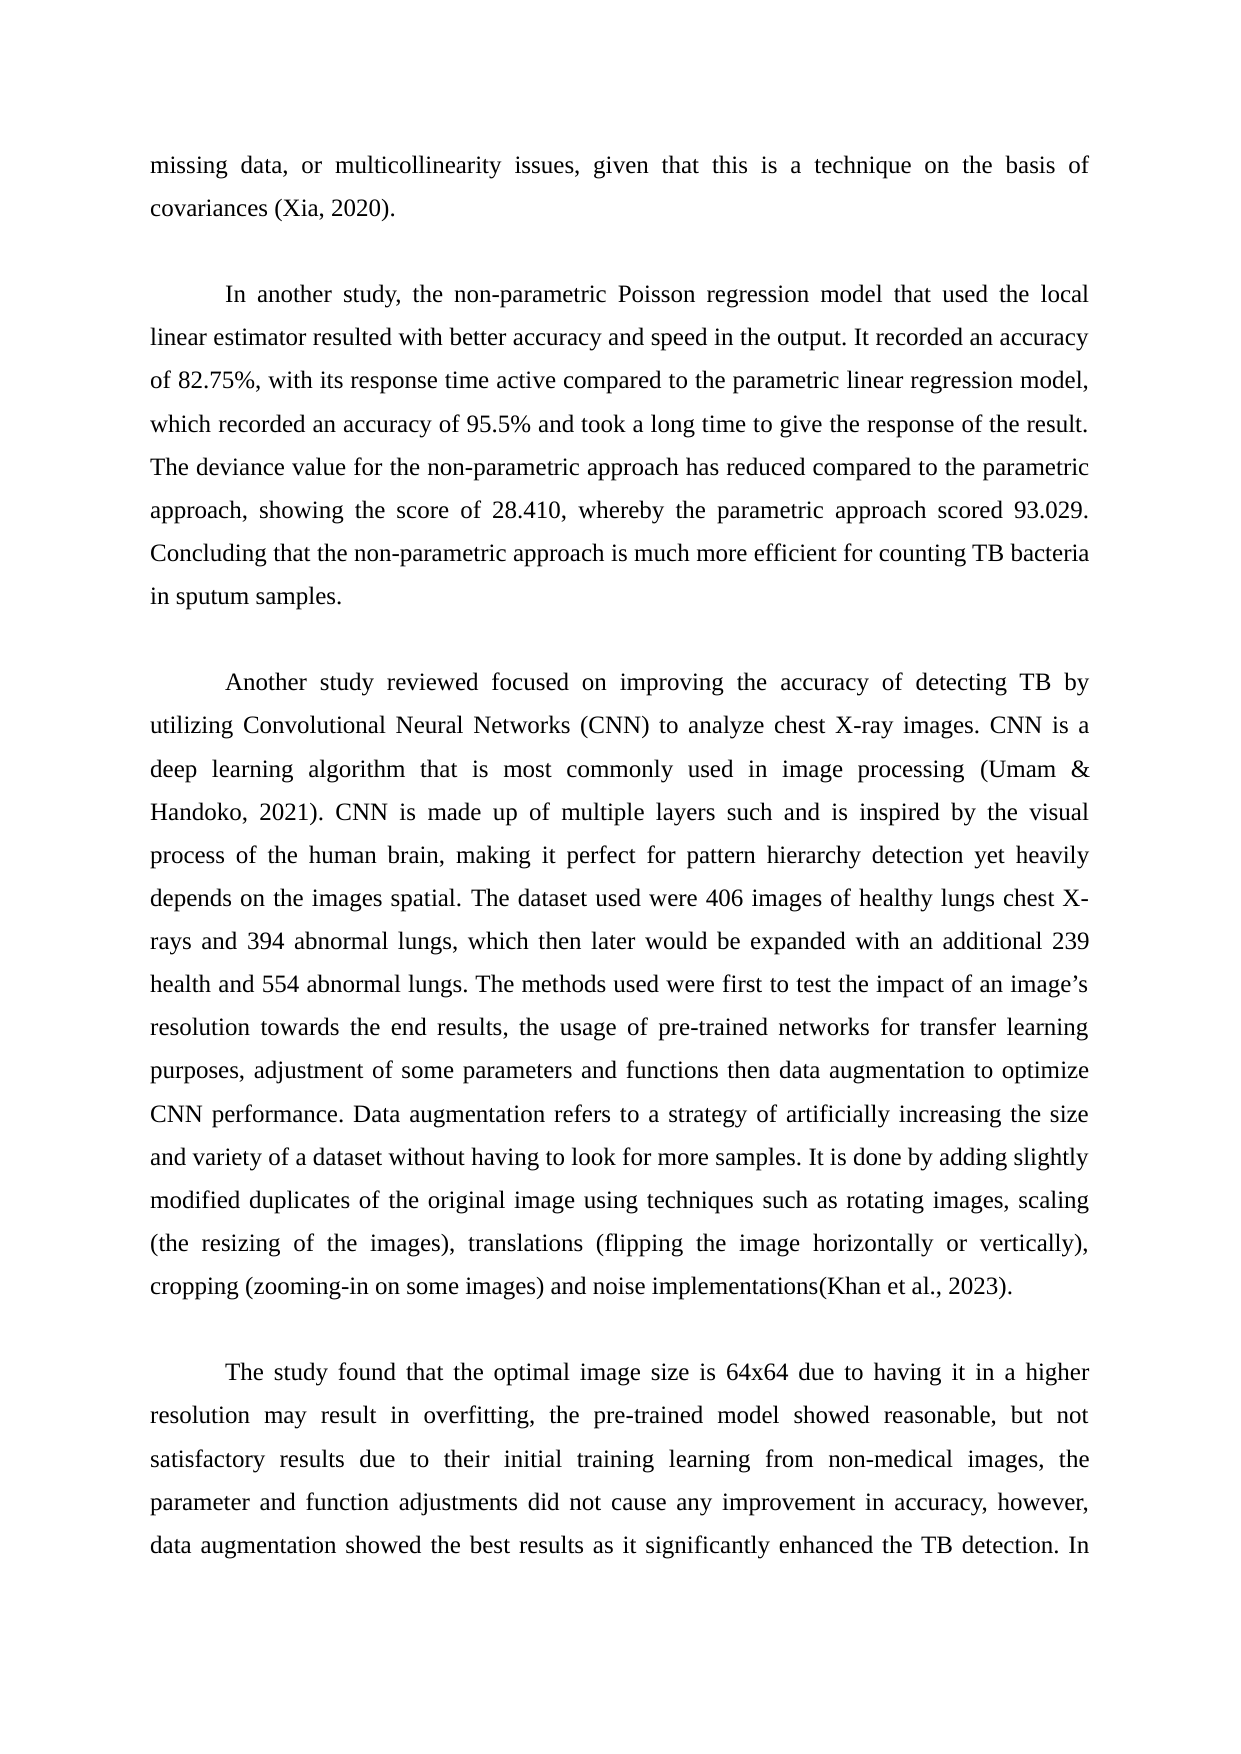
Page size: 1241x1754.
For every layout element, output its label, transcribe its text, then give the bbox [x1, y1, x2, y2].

text Another study reviewed focused on improving the accuracy of detecting TB by utilizing Convolutional Neural Networks (CNN) to analyze chest X-ray images. CNN is a deep learning algorithm that is most commonly used in image processing . CNN is made up of multiple layers such and is inspired by the visual process of the human brain, making it perfect for pattern hierarchy detection yet heavily depends on the images spatial. The dataset used were 406 images of healthy lungs chest X-rays and 394 abnormal lungs, which then later would be expanded with an additional 239 health and 554 abnormal lungs. The methods used were first to test the impact of an image’s resolution towards the end results, the usage of pre-trained networks for transfer learning purposes, adjustment of some parameters and functions then data augmentation to optimize CNN performance. Data augmentation refers to a strategy of artificially increasing the size and variety of a dataset without having to look for more samples. It is done by adding slightly modified duplicates of the original image using techniques such as rotating images, scaling (the resizing of the images), translations (flipping the image horizontally or vertically), cropping (zooming-in on some images) and noise implementations. [150, 667, 1090, 1300]
text In another study, the non-parametric Poisson regression model that used the local linear estimator resulted with better accuracy and speed in the output. It recorded an accuracy of 82.75%, with its response time active compared to the parametric linear regression model, which recorded an accuracy of 95.5% and took a long time to give the response of the result. The deviance value for the non-parametric approach has reduced compared to the parametric approach, showing the score of 28.410, whereby the parametric approach scored 93.029. Concluding that the non-parametric approach is much more efficient for counting TB bacteria in sputum samples. [150, 279, 1090, 610]
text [150, 150, 1090, 222]
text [150, 1357, 1090, 1559]
